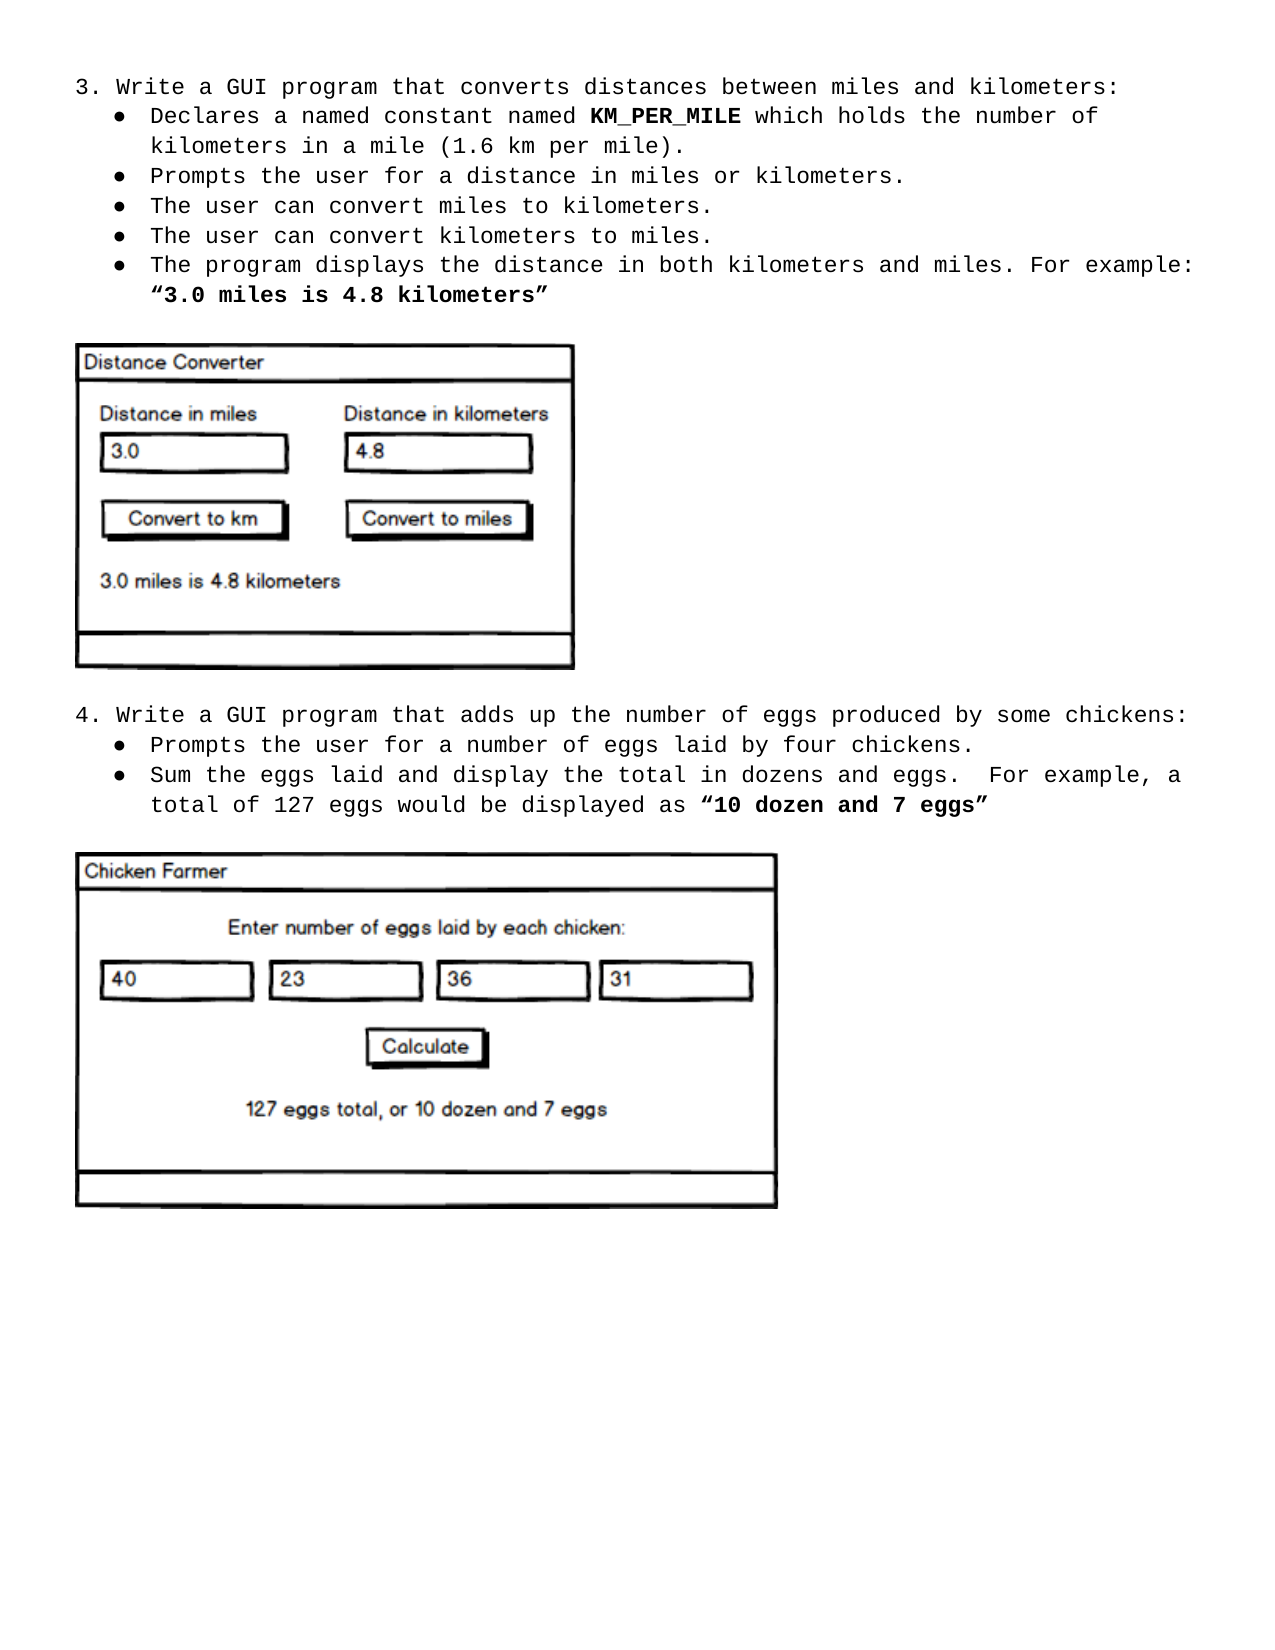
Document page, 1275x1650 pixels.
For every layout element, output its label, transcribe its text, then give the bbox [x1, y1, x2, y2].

text 3. Write a GUI program that converts distances between miles and kilometers: [75, 75, 1200, 101]
list The user can convert kilometers to miles. [112, 224, 1200, 250]
list Declares a named constant named KM_PER_MILE which holds the number of kilometers in a mile (1.6 km per mile). [112, 105, 1200, 161]
list Sum the eggs laid and display the total in dozens and eggs. For example, a total of 127 eggs would be displayed as “10 dozen and 7 eggs” [112, 763, 1200, 819]
list The program displays the distance in both kilometers and miles. For example: “3.0 miles is 4.8 kilometers” [112, 254, 1200, 309]
list Prompts the user for a distance in miles or kilometers. [112, 164, 1200, 190]
list The user can convert miles to kilometers. [112, 194, 1200, 220]
text 4. Write a GUI program that adds up the number of eggs produced by some chickens: [75, 704, 1200, 730]
picture [75, 852, 779, 1209]
picture [75, 343, 575, 670]
list Prompts the user for a number of eggs laid by four chickens. [112, 733, 1200, 759]
